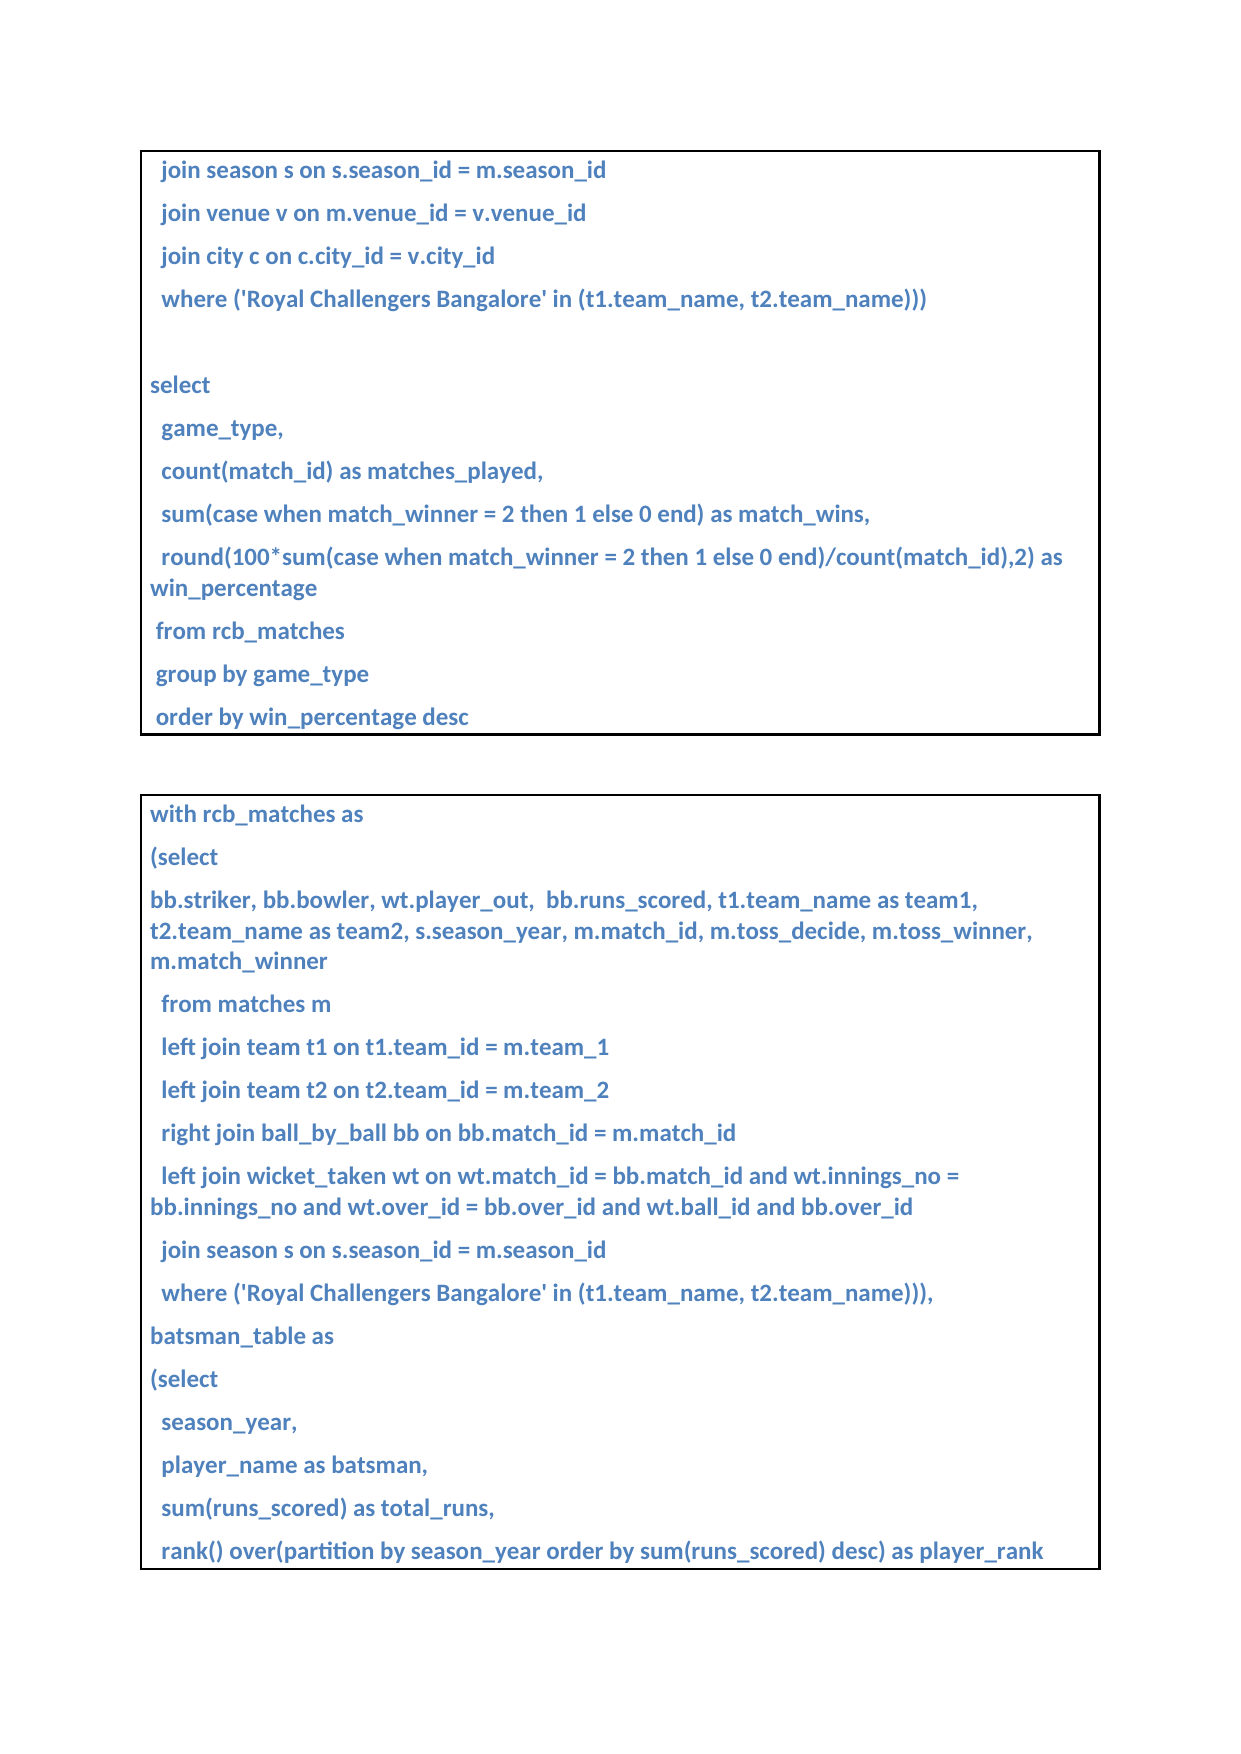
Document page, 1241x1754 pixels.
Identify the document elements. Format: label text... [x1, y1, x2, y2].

text join city c on c.city_id = v.city_id [142, 236, 1098, 271]
text where ('Royal Challengers Bangalore' in (t1.team_name, t2.team_name))), [142, 1273, 1098, 1308]
text where ('Royal Challengers Bangalore' in (t1.team_name, t2.team_name))) [142, 279, 1098, 314]
text group by game_type [142, 654, 1098, 688]
text game_type, [142, 408, 1098, 443]
text bb.striker, bb.bowler, wt.player_out, bb.runs_scored, t1.team_name as team1, t2.team_name as team2, s.season_year, m.match_id, m.toss_decide, m.toss_winner, m.match_winner [142, 880, 1098, 976]
text count(match_id) as matches_played, [142, 451, 1098, 486]
text left join wicket_taken wt on wt.match_id = bb.match_id and wt.innings_no = bb.innings_no and wt.over_id = bb.over_id and wt.ball_id and bb.over_id [142, 1156, 1098, 1222]
text order by win_percentage desc [142, 697, 1098, 733]
text sum(case when match_winner = 2 then 1 else 0 end) as match_wins, [142, 494, 1098, 529]
text with rcb_matches as [142, 796, 1098, 829]
text from rcb_matches [142, 611, 1098, 645]
text (select [142, 837, 1098, 872]
text sum(runs_scored) as total_runs, [142, 1488, 1098, 1523]
text rank() over(partition by season_year order by sum(runs_scored) desc) as player_rank [142, 1531, 1098, 1568]
text from matches m [142, 984, 1098, 1019]
text join venue v on m.venue_id = v.venue_id [142, 193, 1098, 228]
text batsman_table as [142, 1316, 1098, 1351]
text right join ball_by_ball bb on bb.match_id = m.match_id [142, 1113, 1098, 1148]
text player_name as batsman, [142, 1445, 1098, 1480]
text select [142, 365, 1098, 400]
text join season s on s.season_id = m.season_id [142, 1230, 1098, 1264]
text season_year, [142, 1402, 1098, 1437]
text (select [142, 1359, 1098, 1394]
text left join team t1 on t1.team_id = m.team_1 [142, 1027, 1098, 1062]
text left join team t2 on t2.team_id = m.team_2 [142, 1070, 1098, 1105]
text join season s on s.season_id = m.season_id [142, 152, 1098, 185]
text round(100*sum(case when match_winner = 2 then 1 else 0 end)/count(match_id),2) as win_percentage [142, 537, 1098, 602]
